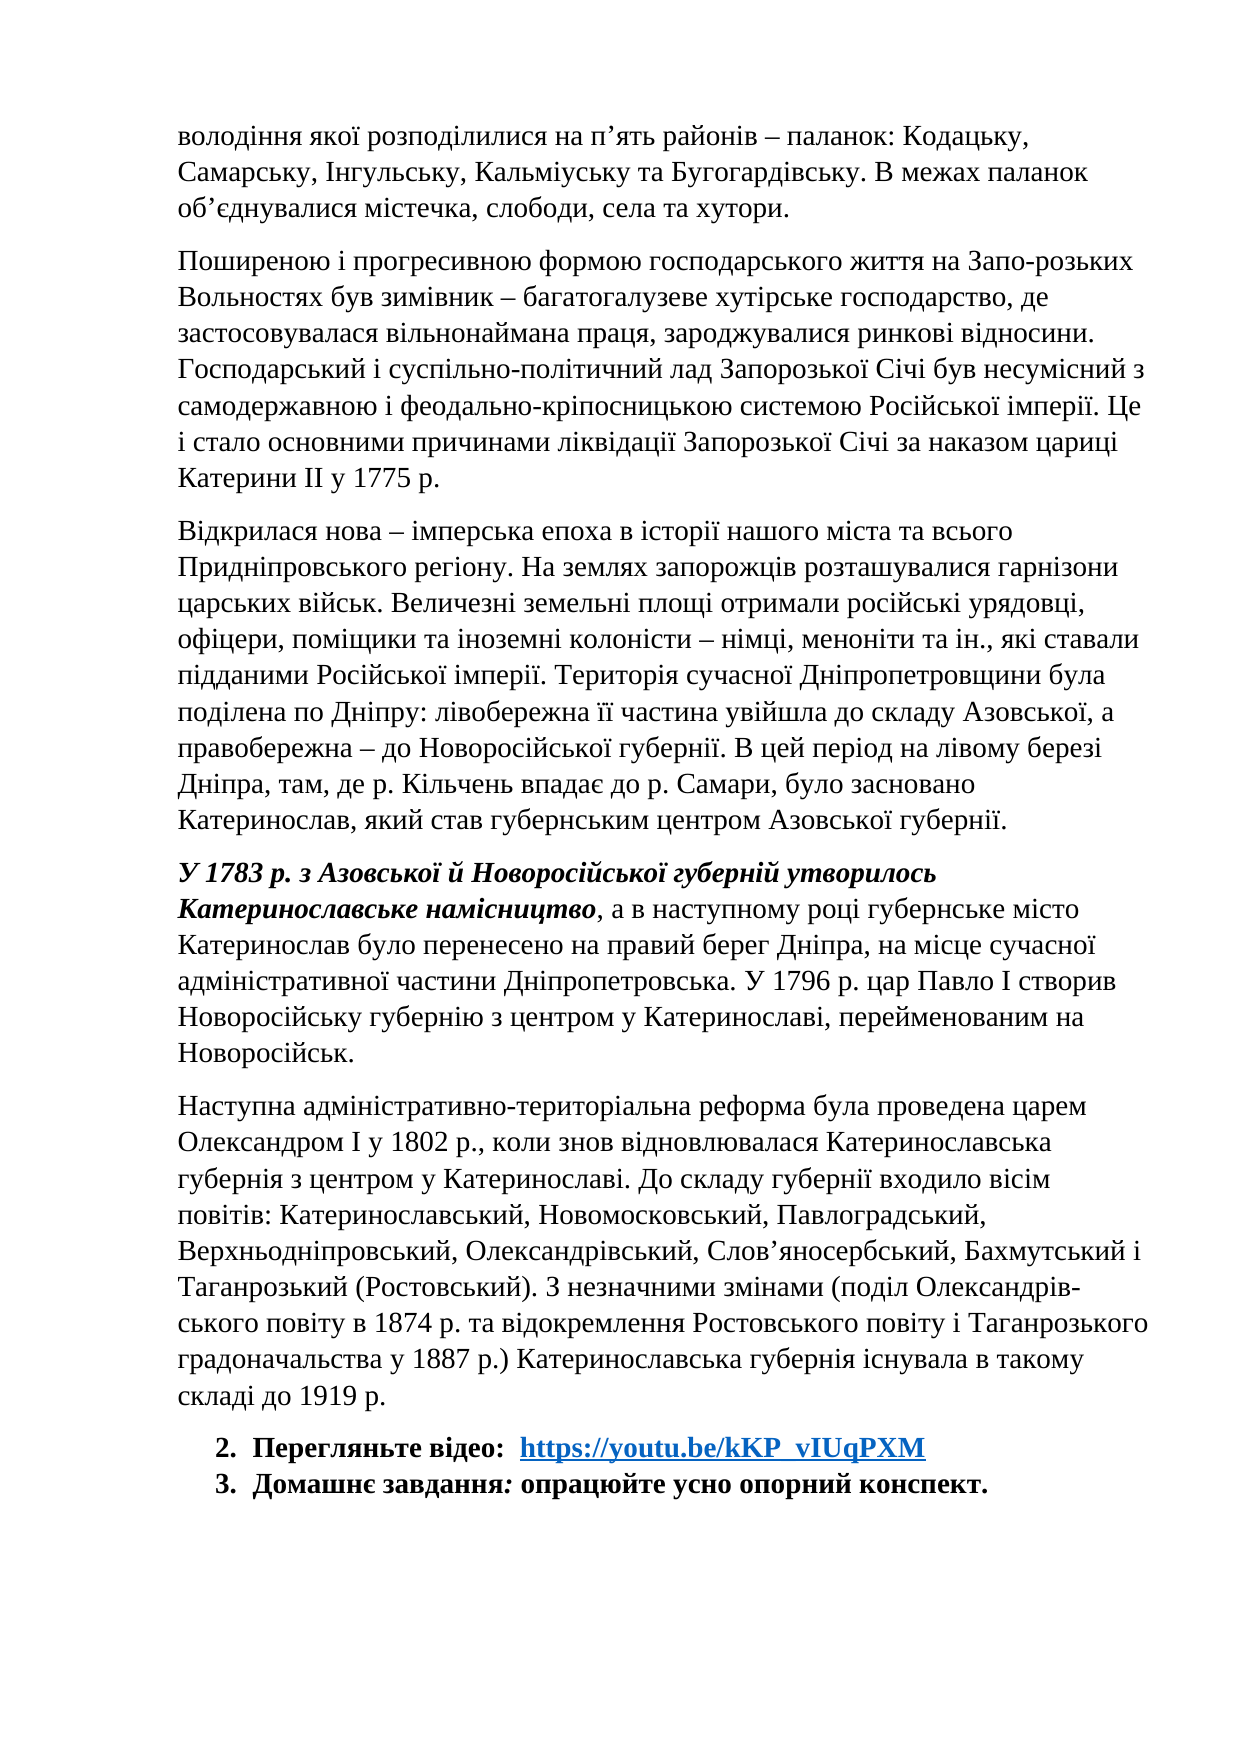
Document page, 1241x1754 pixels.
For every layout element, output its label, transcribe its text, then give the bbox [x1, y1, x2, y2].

list Перегляньте відео: https://youtu.be/kKP_vIUqPXM [215, 1430, 1152, 1464]
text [177, 118, 1152, 224]
text Наступна адміністративно-територіальна реформа була проведена царем Олександром І у 1802 р., коли знов відновлювалася Катеринославська губернія з центром у Катеринославі. До складу губернії входило вісім повітів: Катеринославський, Новомосковський, Павлоградський, Верхньодніпровський, Олександрівський, Слов’яносербський, Бахмутський і Таганрозький (Ростовський). З незначними змінами (поділ Олександрів-ського повіту в 1874 р. та відокремлення Ростовського повіту і Таганрозького градоначальства у 1887 р.) Катеринославська губернія існувала в такому складі до 1919 р. [177, 1088, 1152, 1411]
text Відкрилася нова – імперська епоха в історії нашого міста та всього Придніпровського регіону. На землях запорожців розташувалися гарнізони царських військ. Величезні земельні площі отримали російські урядовці, офіцери, поміщики та іноземні колоністи – німці, меноніти та ін., які ставали підданими Російської імперії. Територія сучасної Дніпропетровщини була поділена по Дніпру: лівобережна її частина увійшла до складу Азовської, а правобережна – до Новоросійської губернії. В цей період на лівому березі Дніпра, там, де р. Кільчень впадає до р. Самари, було засновано Катеринослав, який став губернським центром Азовської губернії. [177, 513, 1152, 836]
list Домашнє завдання: опрацюйте усно опорний конспект. [215, 1467, 1152, 1500]
text Поширеною і прогресивною формою господарського життя на Запо-розьких Вольностях був зимівник – багатогалузеве хутірське господарство, де застосовувалася вільнонаймана праця, зароджувалися ринкові відносини. Господарський і суспільно-політичний лад Запорозької Січі був несумісний з самодержавною і феодально-кріпосницькою системою Російської імперії. Це і стало основними причинами ліквідації Запорозької Січі за наказом цариці Катерини ІІ у 1775 р. [177, 243, 1152, 494]
text У 1783 р. з Азовської й Новоросійської губерній утворилось Катеринославське намісництво, а в наступному році губернське місто Катеринослав було перенесено на правий берег Дніпра, на місце сучасної адміністративної частини Дніпропетровська. У 1796 р. цар Павло І створив Новоросійську губернію з центром у Катеринославі, перейменованим на Новоросійськ. [177, 855, 1152, 1069]
